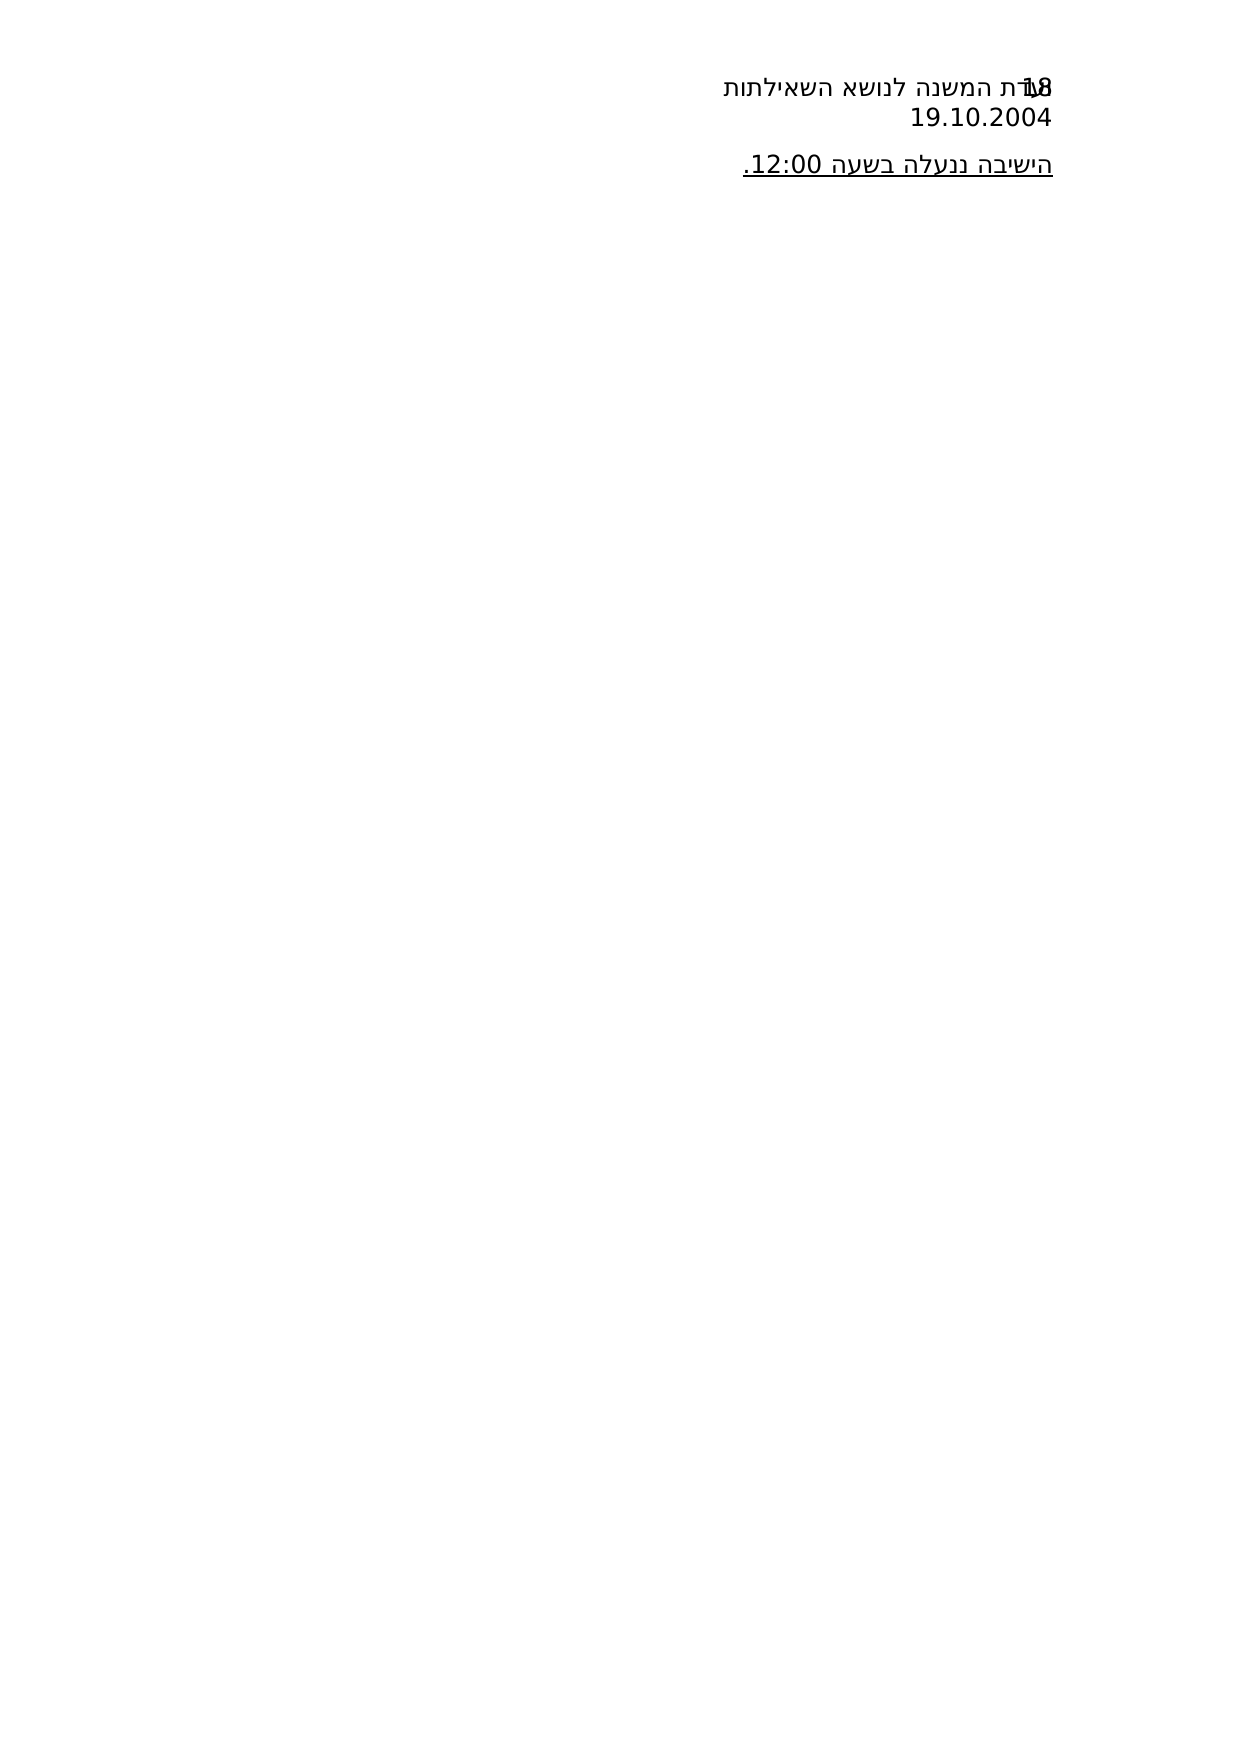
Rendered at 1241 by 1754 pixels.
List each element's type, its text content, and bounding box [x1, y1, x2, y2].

text הישיבה ננעלה בשעה 12:00. [187, 150, 1053, 179]
